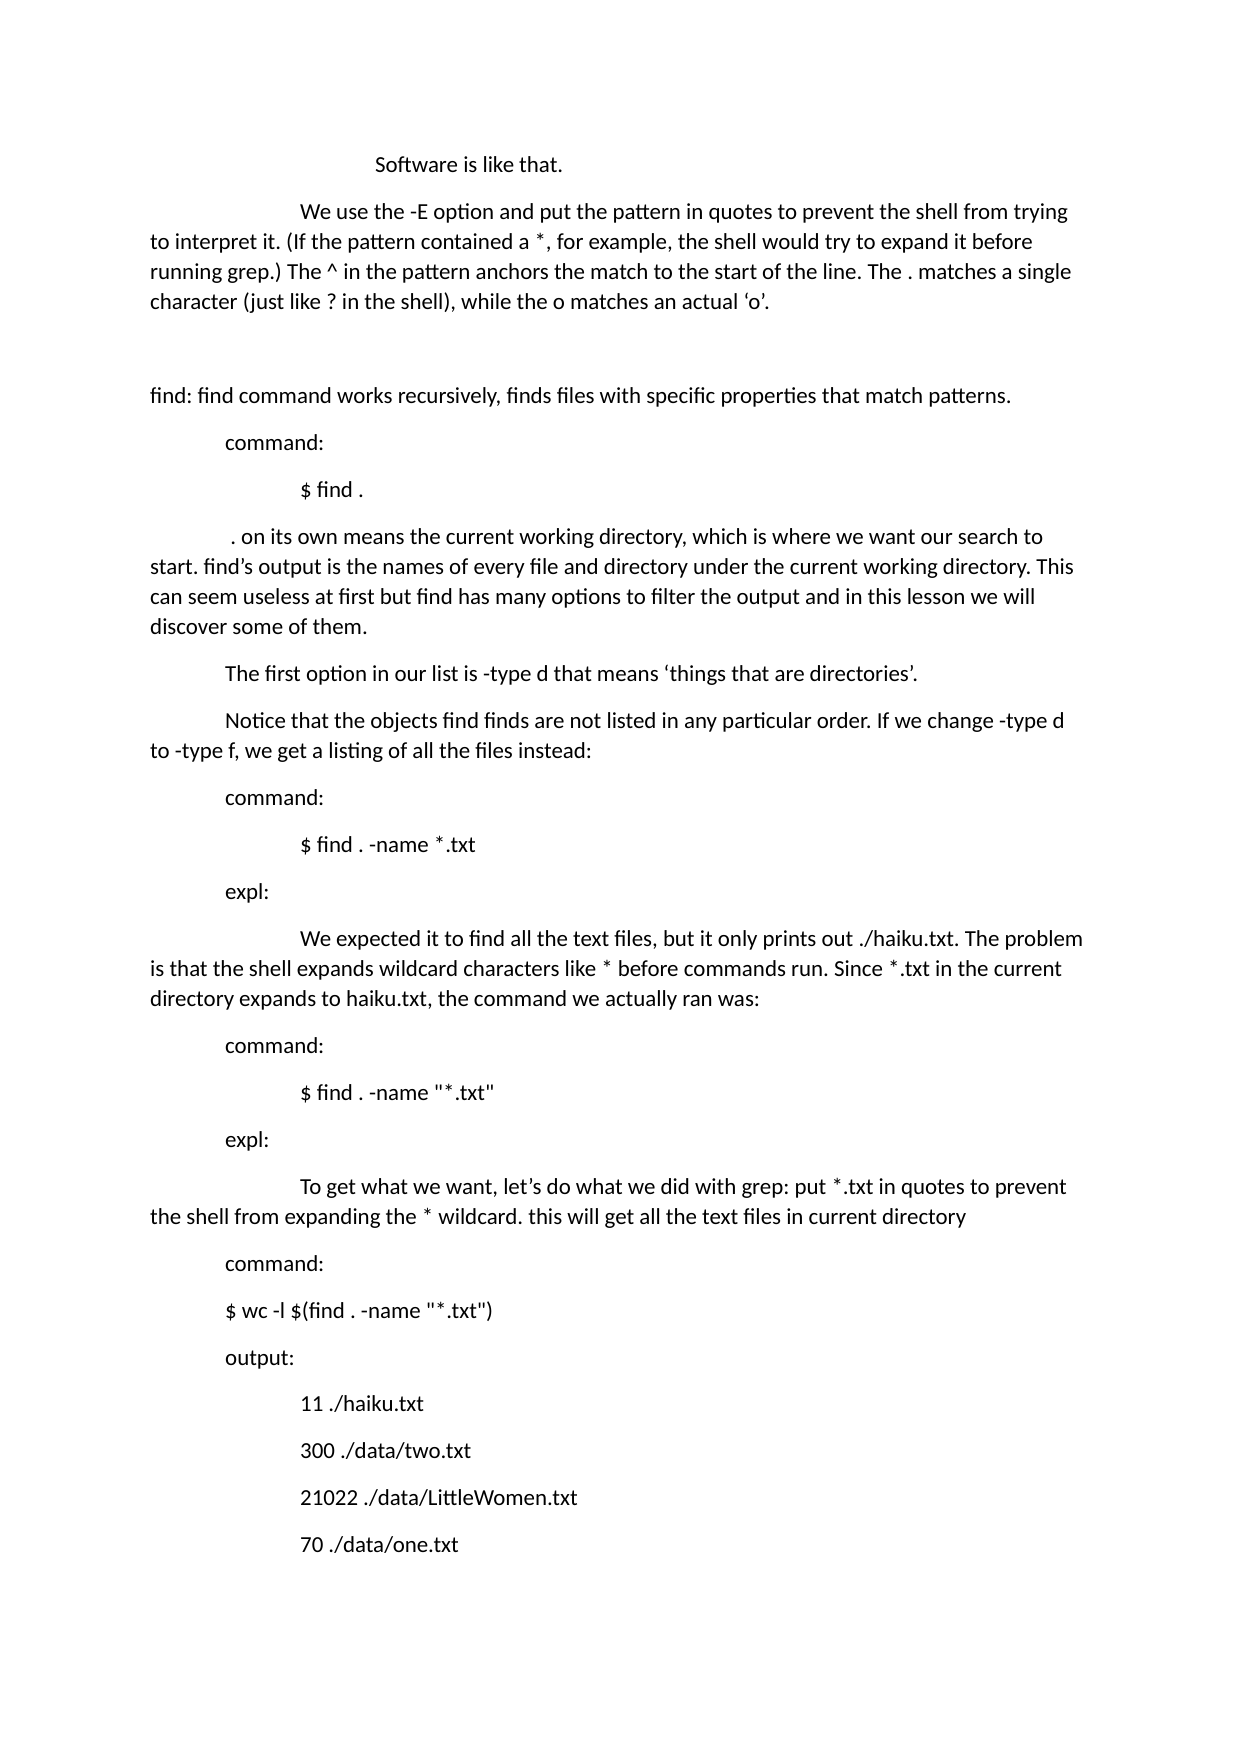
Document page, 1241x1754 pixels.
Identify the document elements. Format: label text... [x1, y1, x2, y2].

text command: [150, 783, 1090, 811]
text $ find . -name "*.txt" [150, 1078, 1090, 1106]
text Software is like that. [150, 150, 1090, 178]
text 11 ./haiku.txt [150, 1389, 1090, 1418]
text 21022 ./data/LittleWomen.txt [150, 1483, 1090, 1511]
text We expected it to find all the text files, but it only prints out ./haiku.txt. The problem is that the shell expands wildcard characters like * before commands run. Since *.txt in the current directory expands to haiku.txt, the command we actually ran was: [150, 924, 1090, 1012]
text $ wc -l $(find . -name "*.txt") [150, 1296, 1090, 1324]
text $ find . -name *.txt [150, 830, 1090, 858]
text 300 ./data/two.txt [150, 1436, 1090, 1464]
text command: [150, 1249, 1090, 1277]
text command: [150, 428, 1090, 456]
text The first option in our list is -type d that means ‘things that are directories’. [150, 659, 1090, 687]
text expl: [150, 1125, 1090, 1153]
text expl: [150, 877, 1090, 905]
text 70 ./data/one.txt [150, 1530, 1090, 1558]
text $ find . [150, 475, 1090, 503]
text To get what we want, let’s do what we did with grep: put *.txt in quotes to prevent the shell from expanding the * wildcard. this will get all the text files in current directory [150, 1172, 1090, 1230]
text Notice that the objects find finds are not listed in any particular order. If we change -type d to -type f, we get a listing of all the files instead: [150, 706, 1090, 764]
text find: find command works recursively, finds files with specific properties that match patterns. [150, 381, 1090, 409]
text command: [150, 1031, 1090, 1059]
text . on its own means the current working directory, which is where we want our search to start. find’s output is the names of every file and directory under the current working directory. This can seem useless at first but find has many options to filter the output and in this lesson we will discover some of them. [150, 522, 1090, 641]
text output: [150, 1343, 1090, 1371]
text We use the -E option and put the pattern in quotes to prevent the shell from trying to interpret it. (If the pattern contained a *, for example, the shell would try to expand it before running grep.) The ^ in the pattern anchors the match to the start of the line. The . matches a single character (just like ? in the shell), while the o matches an actual ‘o’. [150, 197, 1090, 316]
